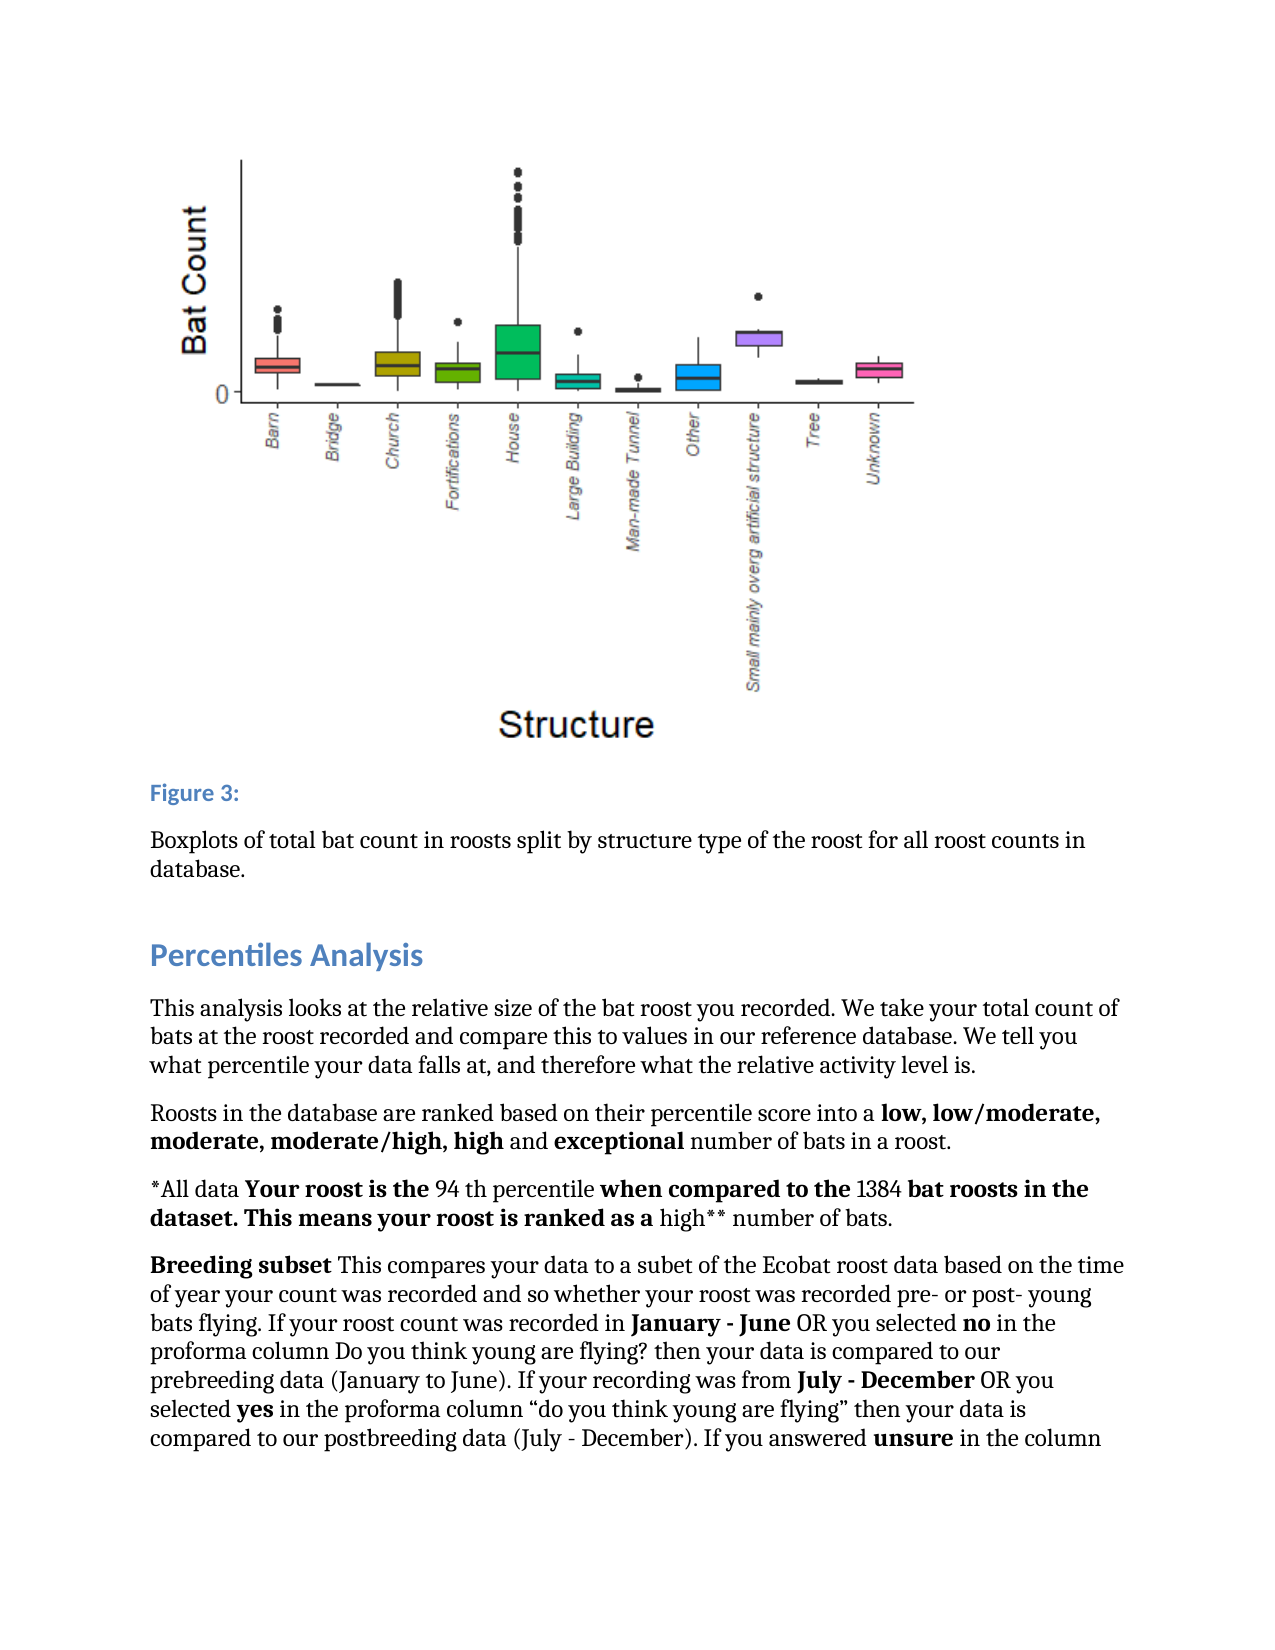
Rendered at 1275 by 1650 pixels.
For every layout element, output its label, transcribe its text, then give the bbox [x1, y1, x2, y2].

subtitle Percentiles Analysis [150, 934, 1125, 975]
text Boxplots of total bat count in roosts split by structure type of the roost for all roost counts in database. [150, 826, 1125, 884]
picture [168, 150, 927, 757]
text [150, 1251, 1125, 1452]
text *All data Your roost is the 94 th percentile when compared to the 1384 bat roosts in the dataset. This means your roost is ranked as a high** number of bats. [150, 1175, 1125, 1232]
text This analysis looks at the relative size of the bat roost you recorded. We take your total count of bats at the roost recorded and compare this to values in our reference database. We tell you what percentile your data falls at, and therefore what the relative activity level is. [150, 993, 1125, 1080]
text Roosts in the database are ranked based on their percentile score into a low, low/moderate, moderate, moderate/high, high and exceptional number of bats in a roost. [150, 1098, 1125, 1156]
subtitle Figure 3: [150, 777, 1125, 808]
